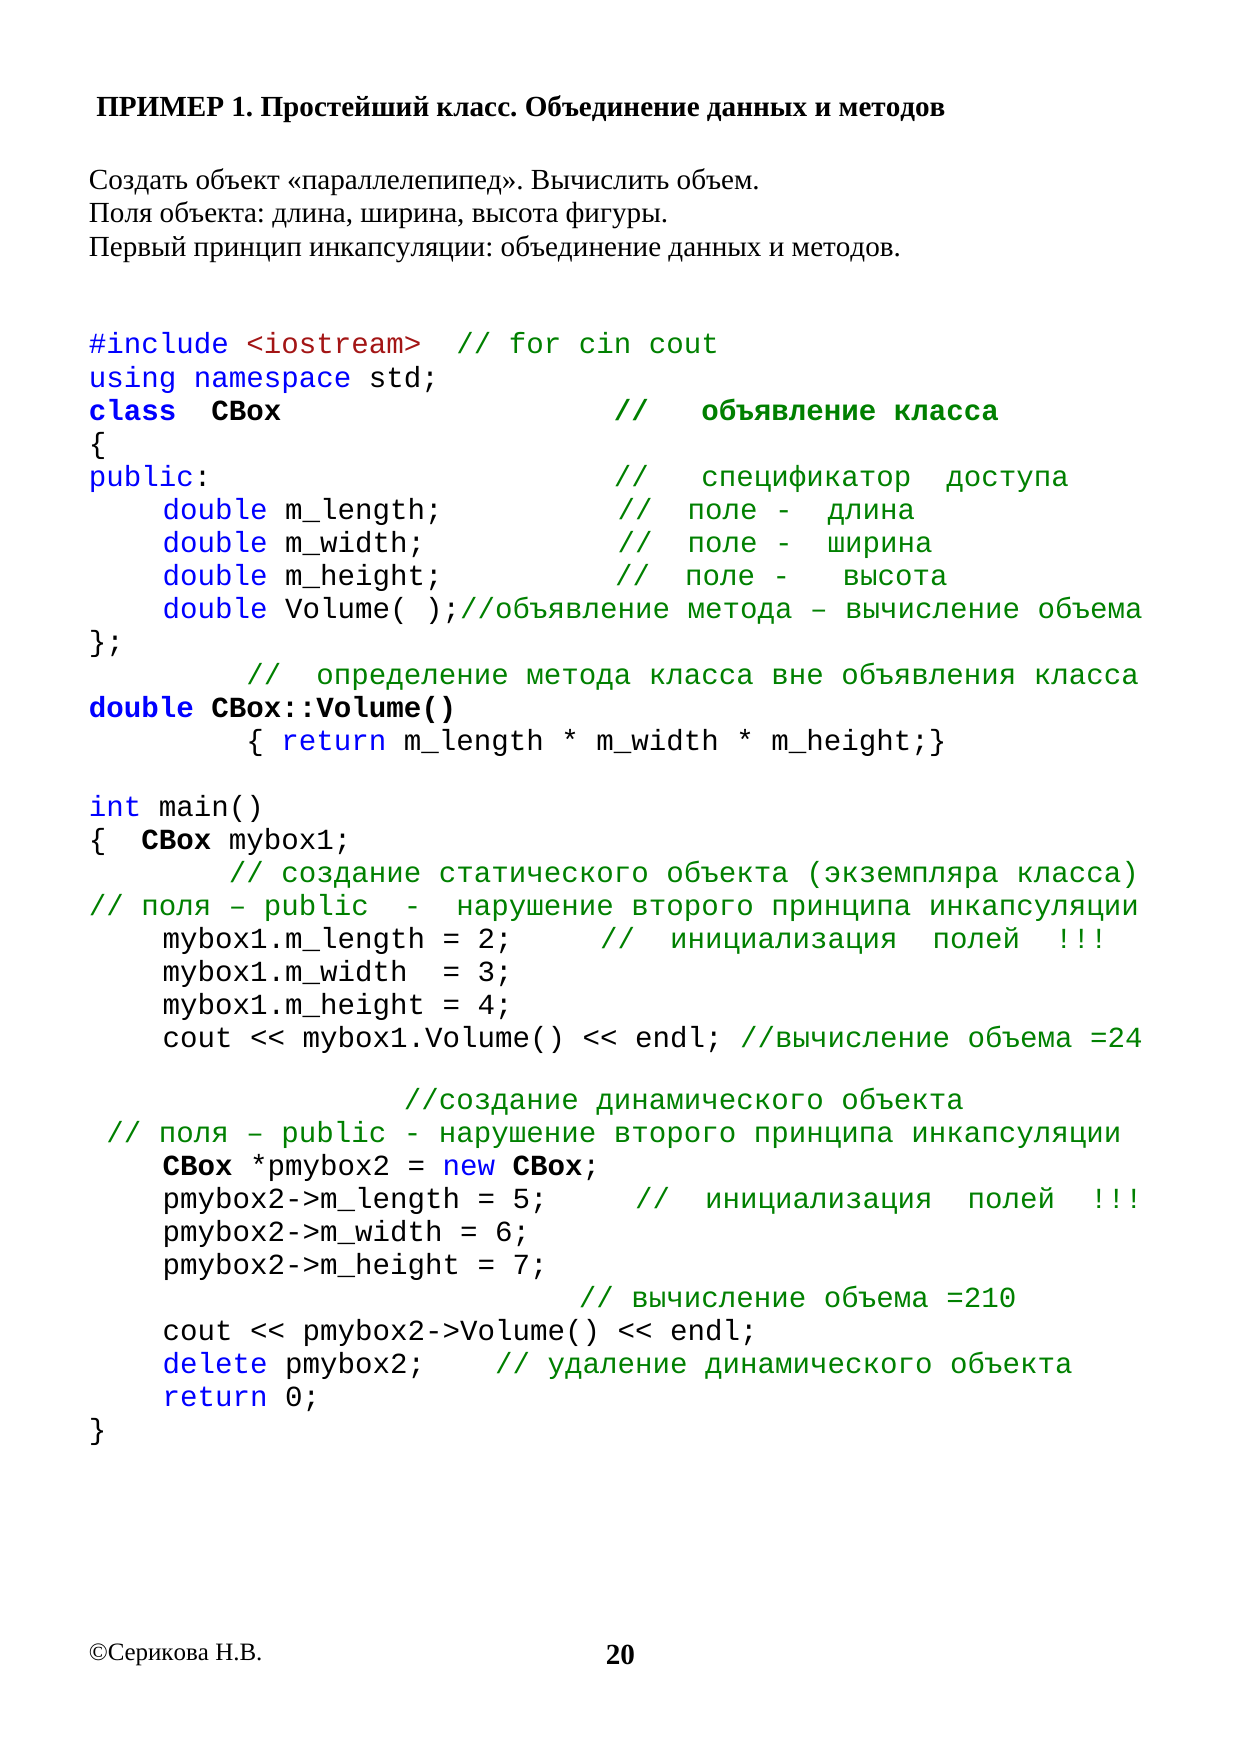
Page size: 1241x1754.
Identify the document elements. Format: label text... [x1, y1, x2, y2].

text CBox *pmybox2 = new CBox; [89, 1151, 1152, 1184]
text // определение метода класса вне объявления класса [89, 660, 1152, 693]
text cout << mybox1.Volume() << endl; //вычисление объема =24 [89, 1023, 1152, 1056]
text class CBox // объявление класса [89, 396, 1152, 429]
text pmybox2->m_length = 5; // инициализация полей !!! [89, 1184, 1152, 1217]
text Создать объект «параллелепипед». Вычислить объем. [89, 162, 1152, 196]
text pmybox2->m_width = 6; [89, 1217, 1152, 1250]
text #include <iostream> // for cin cout [89, 330, 1152, 363]
text // создание статического объекта (экземпляра класса) [89, 858, 1152, 891]
text double m_height; // поле - высота [89, 561, 1152, 594]
text mybox1.m_length = 2; // инициализация полей !!! [89, 924, 1152, 957]
text pmybox2->m_height = 7; [89, 1250, 1152, 1283]
text public: // спецификатор доступа [89, 462, 1152, 495]
text { return m_length * m_width * m_height;} [89, 726, 1152, 759]
text Поля объекта: длина, ширина, высота фигуры. [89, 196, 1152, 229]
text double m_width; // поле - ширина [89, 528, 1152, 561]
text int main() [89, 792, 1152, 825]
text { CBox mybox1; [89, 825, 1152, 858]
subtitle ПРИМЕР 1. Простейший класс. Объединение данных и методов [89, 89, 1152, 122]
text }; [89, 627, 1152, 660]
text mybox1.m_height = 4; [89, 990, 1152, 1023]
text } [89, 1415, 1152, 1448]
text double Volume( );//объявление метода – вычисление объема [89, 594, 1152, 627]
text // поля – public - нарушение второго принципа инкапсуляции [89, 891, 1152, 924]
text delete pmybox2; // удаление динамического объекта [89, 1349, 1152, 1382]
text cout << pmybox2->Volume() << endl; [89, 1316, 1152, 1349]
text return 0; [89, 1382, 1152, 1415]
text // вычисление объема =210 [89, 1283, 1152, 1316]
text double CBox::Volume() [89, 693, 1152, 726]
text //создание динамического объекта [89, 1085, 1152, 1118]
text using namespace std; [89, 363, 1152, 396]
text mybox1.m_width = 3; [89, 957, 1152, 990]
text { [89, 429, 1152, 462]
text // поля – public - нарушение второго принципа инкапсуляции [89, 1118, 1152, 1151]
text double m_length; // поле - длина [89, 495, 1152, 528]
text Первый принцип инкапсуляции: объединение данных и методов. [89, 229, 1152, 263]
